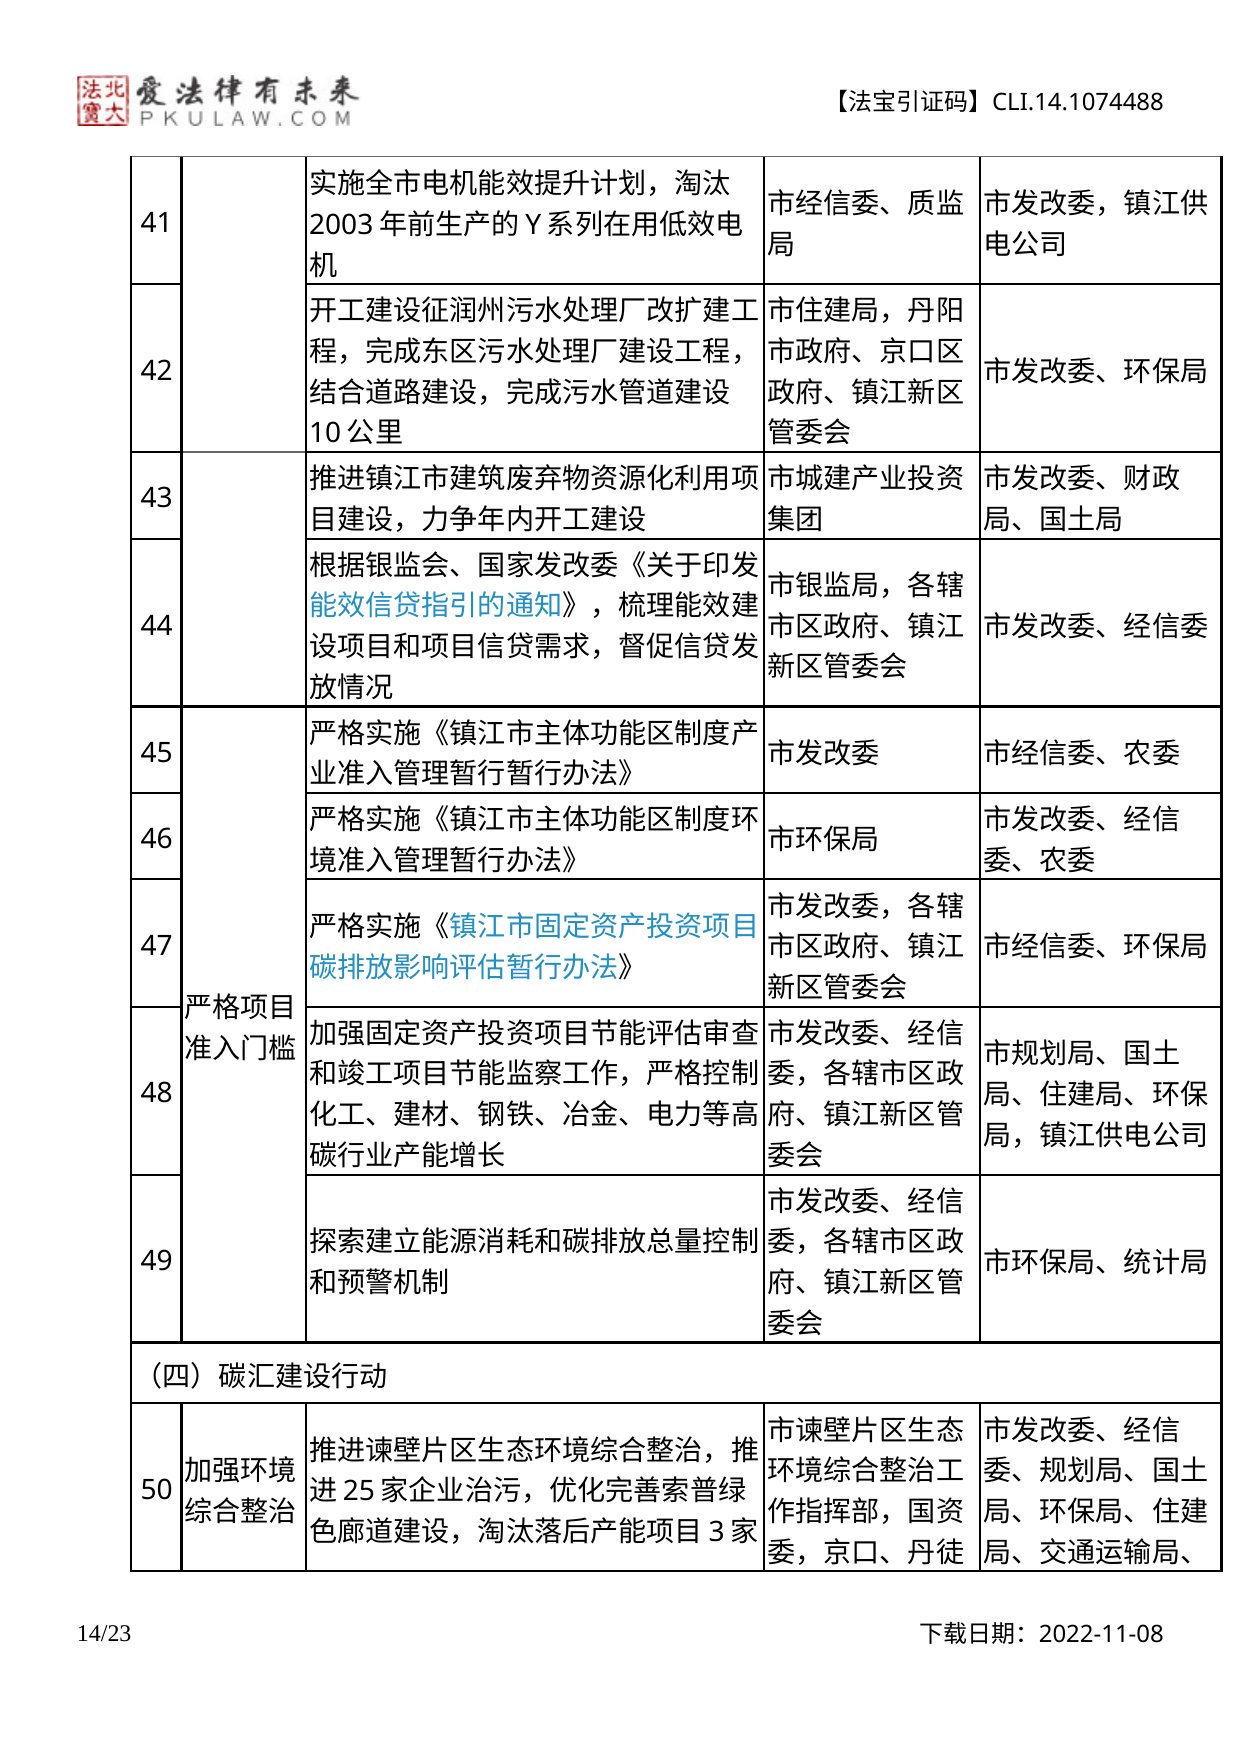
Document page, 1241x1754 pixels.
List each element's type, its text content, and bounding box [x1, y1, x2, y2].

table_cell 实施全市电机能效提升计划，淘汰2003年前生产的Y系列在用低效电机 [307, 157, 763, 283]
table_cell 市住建局，丹阳市政府、京口区政府、镇江新区管委会 [765, 285, 979, 451]
table_cell 48 [132, 1008, 180, 1173]
table_cell 市发改委、环保局 [981, 285, 1220, 451]
table_cell 市发改委、经信委 [981, 540, 1220, 705]
table_cell 加强固定资产投资项目节能评估审查和竣工项目节能监察工作，严格控制化工、建材、钢铁、冶金、电力等高碳行业产能增长 [307, 1008, 763, 1173]
table_cell 市经信委、环保局 [981, 880, 1220, 1006]
table_cell [183, 453, 305, 705]
table_cell 市城建产业投资集团 [765, 453, 979, 537]
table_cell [765, 1404, 979, 1570]
table_cell 市发改委，各辖市区政府、镇江新区管委会 [765, 880, 979, 1006]
table_cell 市发改委，镇江供电公司 [981, 157, 1220, 283]
table_cell 市规划局、国土局、住建局、环保局，镇江供电公司 [981, 1008, 1220, 1173]
table_cell 市环保局 [765, 794, 979, 878]
table_cell 42 [132, 285, 180, 451]
table_cell 47 [132, 880, 180, 1006]
table_cell 市经信委、农委 [981, 708, 1220, 792]
table_cell 46 [132, 794, 180, 878]
table_cell 45 [132, 708, 180, 792]
table_cell 严格项目准入门槛 [183, 708, 305, 1341]
table_cell 市发改委、经信委，各辖市区政府、镇江新区管委会 [765, 1008, 979, 1173]
table_cell 市发改委 [765, 708, 979, 792]
table_cell 43 [132, 453, 180, 537]
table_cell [981, 1404, 1220, 1570]
table_cell 市经信委、质监局 [765, 157, 979, 283]
table_cell 市环保局、统计局 [981, 1176, 1220, 1341]
table_cell 市发改委、经信委、农委 [981, 794, 1220, 878]
table_cell 市银监局，各辖市区政府、镇江新区管委会 [765, 540, 979, 705]
table_cell 推进镇江市建筑废弃物资源化利用项目建设，力争年内开工建设 [307, 453, 763, 537]
table_cell 加强环境综合整治 [183, 1404, 305, 1570]
table_cell 探索建立能源消耗和碳排放总量控制和预警机制 [307, 1176, 763, 1341]
table_cell （四）碳汇建设行动 [132, 1344, 1220, 1402]
table_cell 44 [132, 540, 180, 705]
table_cell 严格实施《镇江市主体功能区制度产业准入管理暂行暂行办法》 [307, 708, 763, 792]
table_cell 41 [132, 157, 180, 283]
table_cell 市发改委、经信委，各辖市区政府、镇江新区管委会 [765, 1176, 979, 1341]
table_cell 49 [132, 1176, 180, 1341]
table_cell 开工建设征润州污水处理厂改扩建工程，完成东区污水处理厂建设工程，结合道路建设，完成污水管道建设10公里 [307, 285, 763, 451]
table_cell 50 [132, 1404, 180, 1570]
table_cell 根据银监会、国家发改委《关于印发能效信贷指引的通知》，梳理能效建设项目和项目信贷需求，督促信贷发放情况 [307, 540, 763, 705]
table_cell 市发改委、财政局、国土局 [981, 453, 1220, 537]
table_cell 严格实施《镇江市主体功能区制度环境准入管理暂行办法》 [307, 794, 763, 878]
table_cell 严格实施《镇江市固定资产投资项目碳排放影响评估暂行办法》 [307, 880, 763, 1006]
picture [76, 75, 361, 126]
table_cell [307, 1404, 763, 1570]
